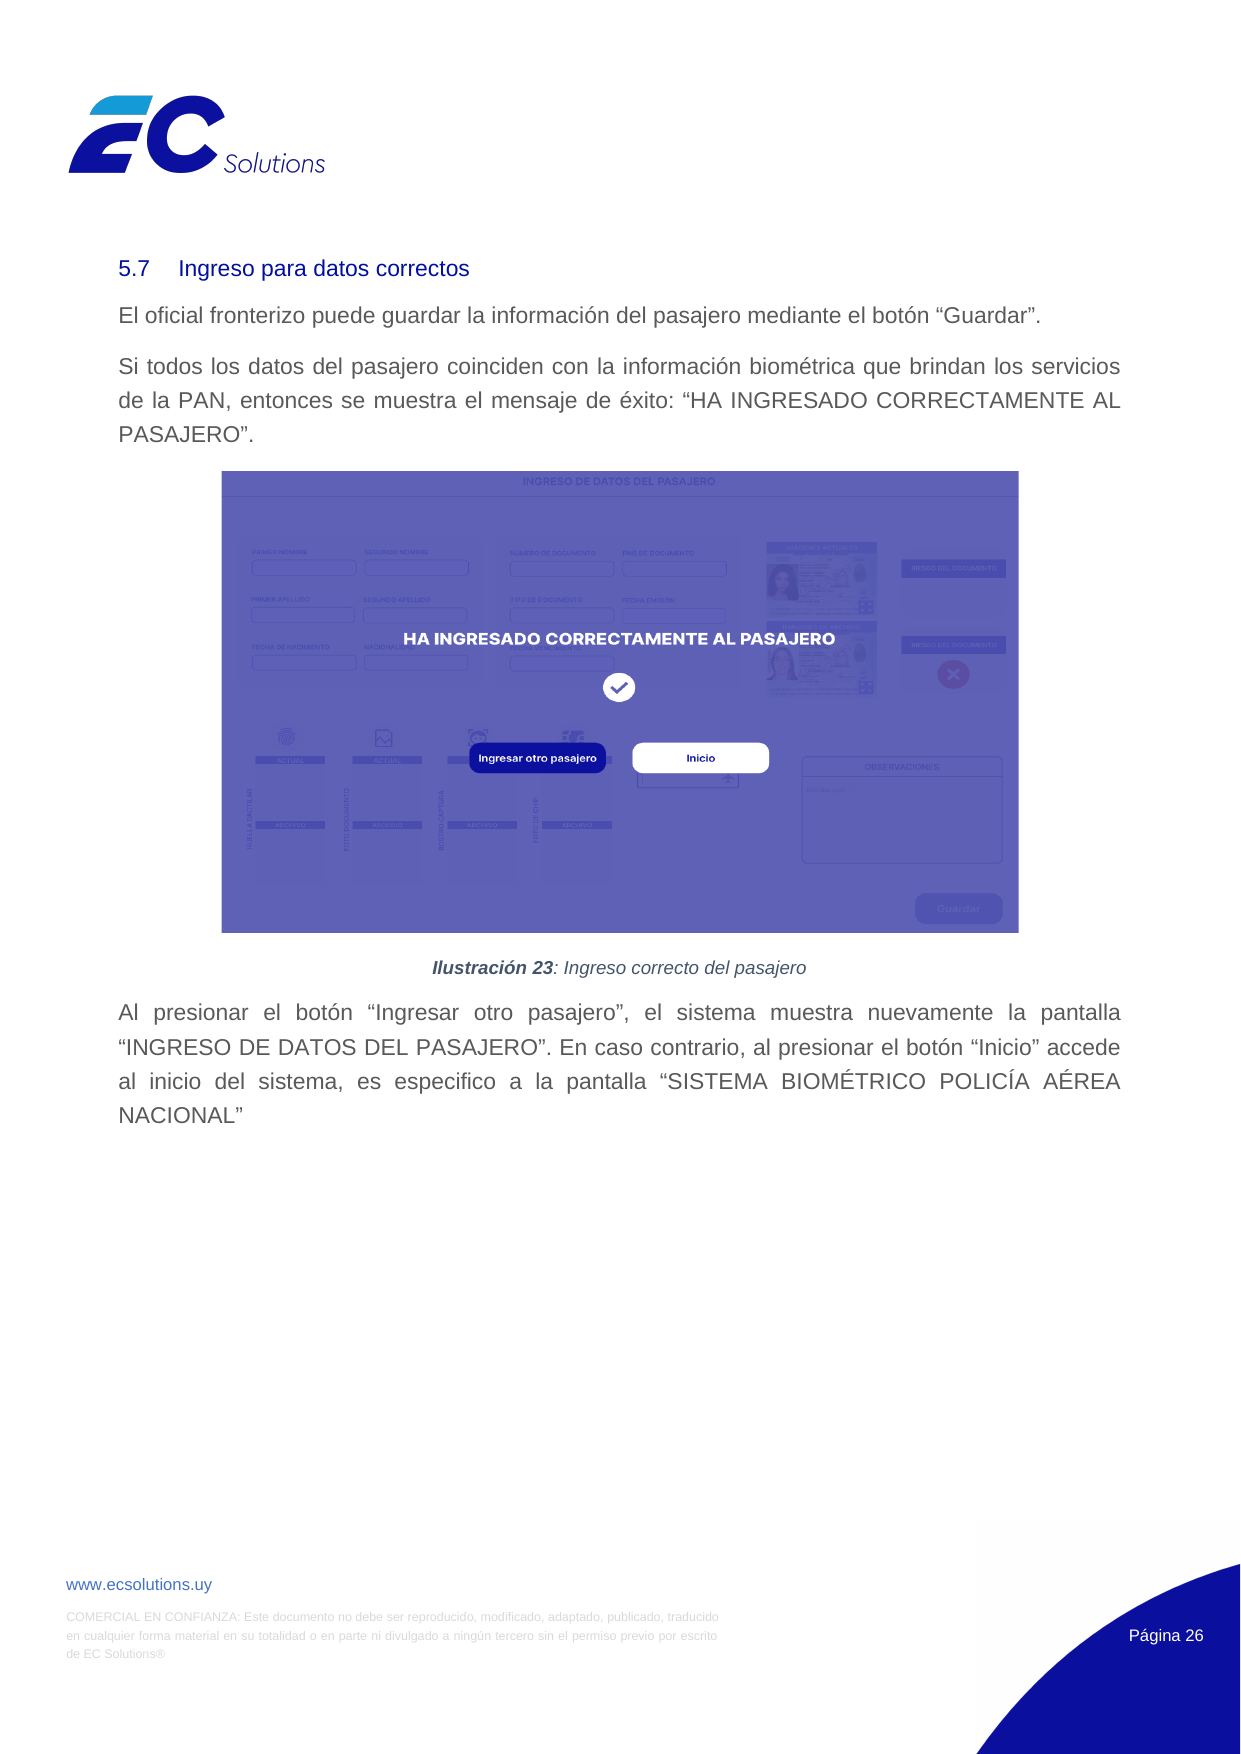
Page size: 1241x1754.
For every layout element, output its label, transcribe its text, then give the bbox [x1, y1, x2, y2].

picture [975, 1521, 1241, 1754]
text Si todos los datos del pasajero coinciden con la información biométrica que brindan los servicios de la PAN, entonces se muestra el mensaje de éxito: “HA INGRESADO CORRECTAMENTE AL PASAJERO”. [118, 353, 1122, 447]
picture [221, 471, 1019, 933]
subtitle Ingreso para datos correctos [118, 255, 1122, 282]
text Ilustración 23: Ingreso correcto del pasajero [118, 957, 1122, 978]
picture [68, 95, 326, 173]
text Al presionar el botón “Ingresar otro pasajero”, el sistema muestra nuevamente la pantalla “INGRESO DE DATOS DEL PASAJERO”. En caso contrario, al presionar el botón “Inicio” accede al inicio del sistema, es especifico a la pantalla “SISTEMA BIOMÉTRICO POLICÍA AÉREA NACIONAL” [118, 999, 1122, 1128]
text El oficial fronterizo puede guardar la información del pasajero mediante el botón “Guardar”. [118, 302, 1122, 328]
